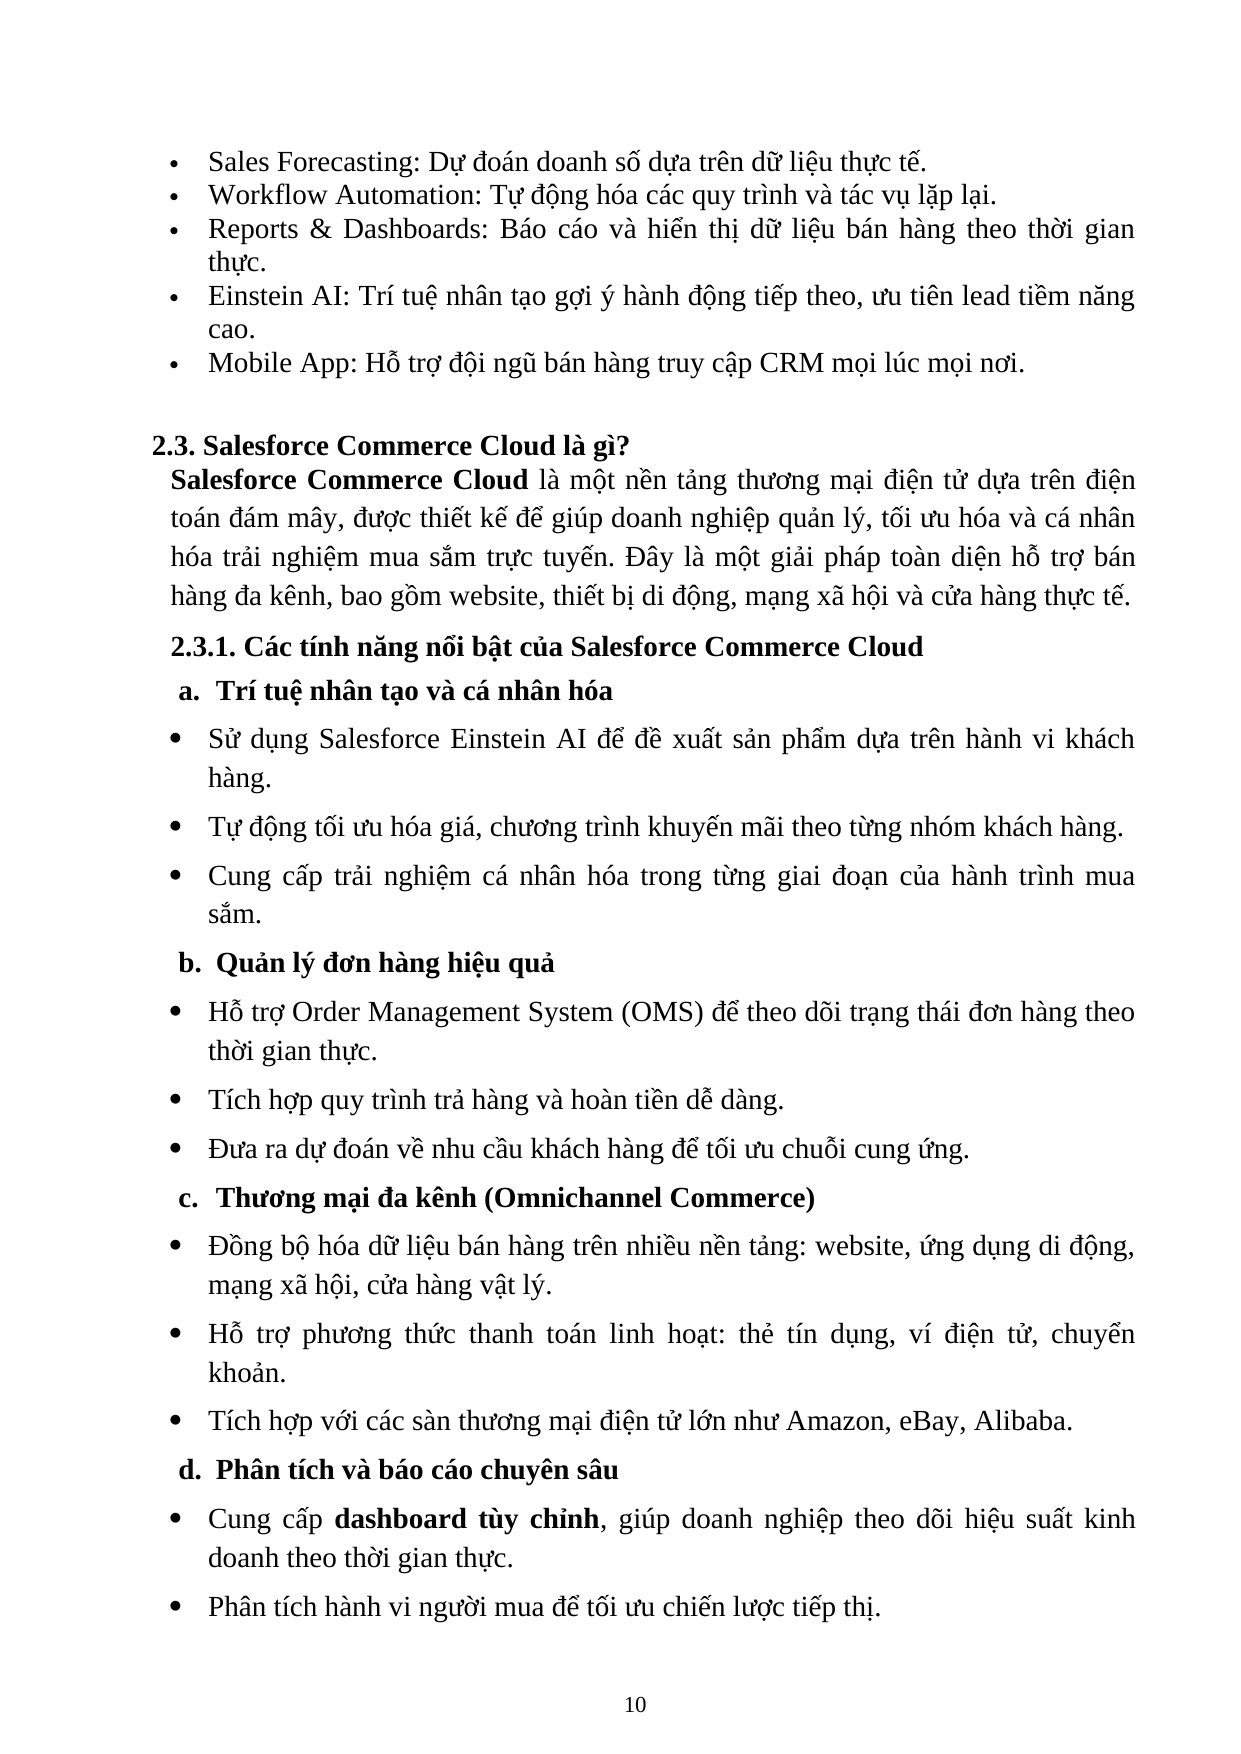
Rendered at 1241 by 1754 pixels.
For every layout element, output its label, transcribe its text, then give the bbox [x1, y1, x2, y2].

list Mobile App: Hỗ trợ đội ngũ bán hàng truy cập CRM mọi lúc mọi nơi. [170, 345, 1137, 378]
list Tự động tối ưu hóa giá, chương trình khuyến mãi theo từng nhóm khách hàng. [170, 809, 1137, 843]
subtitle 2.3. Salesforce Commerce Cloud là gì? [152, 428, 1137, 462]
list Đồng bộ hóa dữ liệu bán hàng trên nhiều nền tảng: website, ứng dụng di động, mạng xã hội, cửa hàng vật lý. [170, 1228, 1137, 1301]
list Đưa ra dự đoán về nhu cầu khách hàng để tối ưu chuỗi cung ứng. [170, 1131, 1137, 1164]
list Hỗ trợ Order Management System (OMS) để theo dõi trạng thái đơn hàng theo thời gian thực. [170, 994, 1137, 1066]
list Sử dụng Salesforce Einstein AI để đề xuất sản phẩm dựa trên hành vi khách hàng. [170, 721, 1137, 794]
list Tích hợp quy trình trả hàng và hoàn tiền dễ dàng. [170, 1082, 1137, 1115]
subtitle 2.3.1. Các tính năng nổi bật của Salesforce Commerce Cloud [170, 629, 1137, 662]
list Thương mại đa kênh (Omnichannel Commerce) [178, 1180, 1137, 1213]
list Phân tích hành vi người mua để tối ưu chiến lược tiếp thị. [170, 1589, 1137, 1622]
list Einstein AI: Trí tuệ nhân tạo gợi ý hành động tiếp theo, ưu tiên lead tiềm năng cao. [170, 278, 1137, 345]
list Phân tích và báo cáo chuyên sâu [178, 1452, 1137, 1486]
list Trí tuệ nhân tạo và cá nhân hóa [178, 673, 1137, 706]
list Workflow Automation: Tự động hóa các quy trình và tác vụ lặp lại. [170, 177, 1137, 211]
list Hỗ trợ phương thức thanh toán linh hoạt: thẻ tín dụng, ví điện tử, chuyển khoản. [170, 1316, 1137, 1388]
list Tích hợp với các sàn thương mại điện tử lớn như Amazon, eBay, Alibaba. [170, 1403, 1137, 1437]
list Reports & Dashboards: Báo cáo và hiển thị dữ liệu bán hàng theo thời gian thực. [170, 211, 1137, 278]
list Cung cấp trải nghiệm cá nhân hóa trong từng giai đoạn của hành trình mua sắm. [170, 858, 1137, 930]
list Sales Forecasting: Dự đoán doanh số dựa trên dữ liệu thực tế. [170, 144, 1137, 177]
list Quản lý đơn hàng hiệu quả [178, 945, 1137, 979]
list Cung cấp dashboard tùy chỉnh, giúp doanh nghiệp theo dõi hiệu suất kinh doanh theo thời gian thực. [170, 1501, 1137, 1573]
